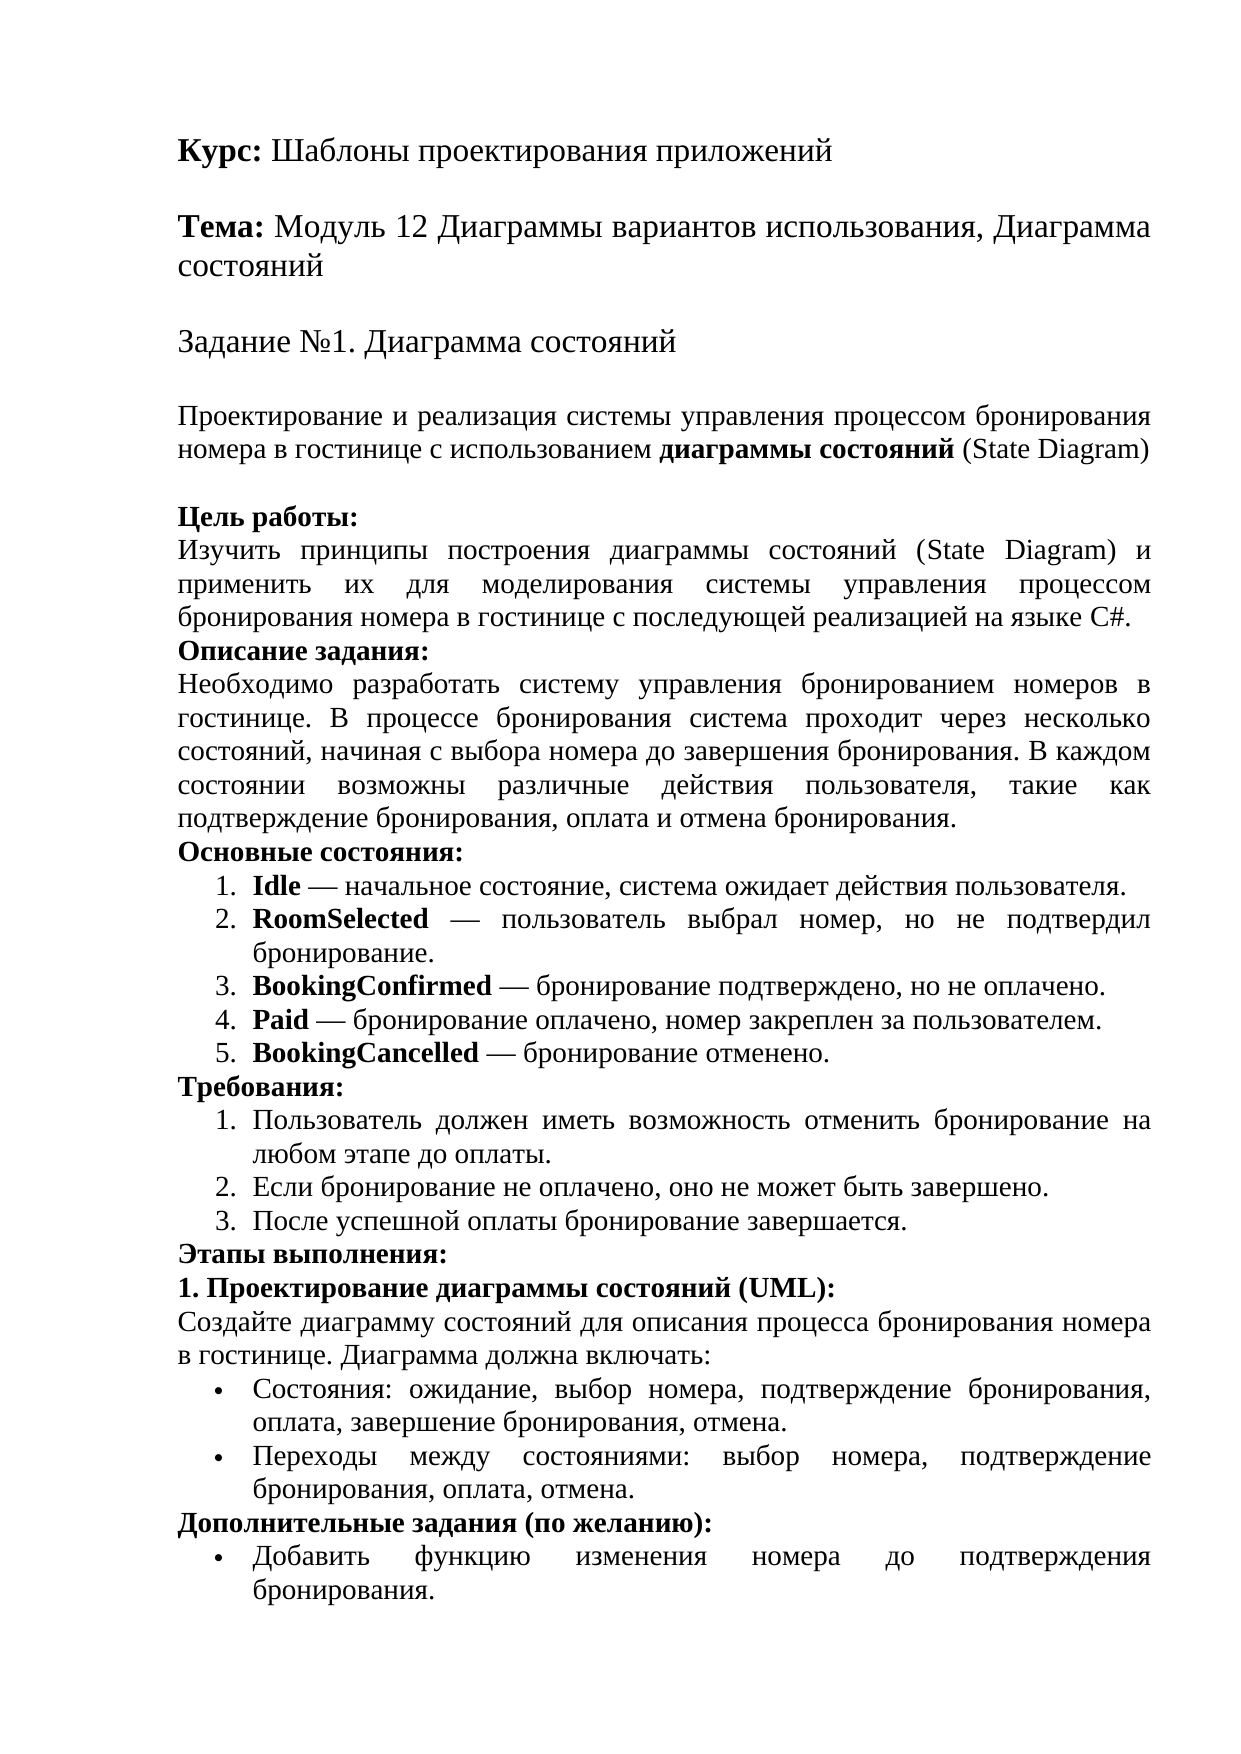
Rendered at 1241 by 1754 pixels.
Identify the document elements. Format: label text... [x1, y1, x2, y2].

list Состояния: ожидание, выбор номера, подтверждение бронирования, оплата, завершение бронирования, отмена. [215, 1371, 1152, 1438]
list Idle — начальное состояние, система ожидает действия пользователя. [215, 868, 1152, 901]
list Если бронирование не оплачено, оно не может быть завершено. [215, 1169, 1152, 1203]
text Требования: [177, 1069, 1152, 1102]
text Задание №1. Диаграмма состояний [177, 321, 1152, 360]
list Добавить функцию изменения номера до подтверждения бронирования. [215, 1538, 1152, 1606]
text Тема: Модуль 12 Диаграммы вариантов использования, Диаграмма состояний [177, 206, 1152, 283]
text 1. Проектирование диаграммы состояний (UML): [177, 1270, 1152, 1304]
text Курс: Шаблоны проектирования приложений [177, 130, 1152, 168]
text Необходимо разработать систему управления бронированием номеров в гостинице. В процессе бронирования система проходит через несколько состояний, начиная с выбора номера до завершения бронирования. В каждом состоянии возможны различные действия пользователя, такие как подтверждение бронирования, оплата и отмена бронирования. [177, 666, 1152, 834]
text Основные состояния: [177, 834, 1152, 868]
text Изучить принципы построения диаграммы состояний (State Diagram) и применить их для моделирования системы управления процессом бронирования номера в гостинице с последующей реализацией на языке C#. [177, 532, 1152, 633]
list BookingCancelled — бронирование отменено. [215, 1035, 1152, 1069]
list Переходы между состояниями: выбор номера, подтверждение бронирования, оплата, отмена. [215, 1438, 1152, 1505]
text Дополнительные задания (по желанию): [177, 1505, 1152, 1538]
text Этапы выполнения: [177, 1237, 1152, 1270]
text Создайте диаграмму состояний для описания процесса бронирования номера в гостинице. Диаграмма должна включать: [177, 1304, 1152, 1371]
text Описание задания: [177, 633, 1152, 666]
text Цель работы: [177, 499, 1152, 532]
list После успешной оплаты бронирование завершается. [215, 1203, 1152, 1237]
list BookingConfirmed — бронирование подтверждено, но не оплачено. [215, 968, 1152, 1002]
list RoomSelected — пользователь выбрал номер, но не подтвердил бронирование. [215, 901, 1152, 968]
text Проектирование и реализация системы управления процессом бронирования номера в гостинице с использованием диаграммы состояний (State Diagram) [177, 398, 1152, 465]
list Пользователь должен иметь возможность отменить бронирование на любом этапе до оплаты. [215, 1102, 1152, 1169]
list Paid — бронирование оплачено, номер закреплен за пользователем. [215, 1002, 1152, 1035]
